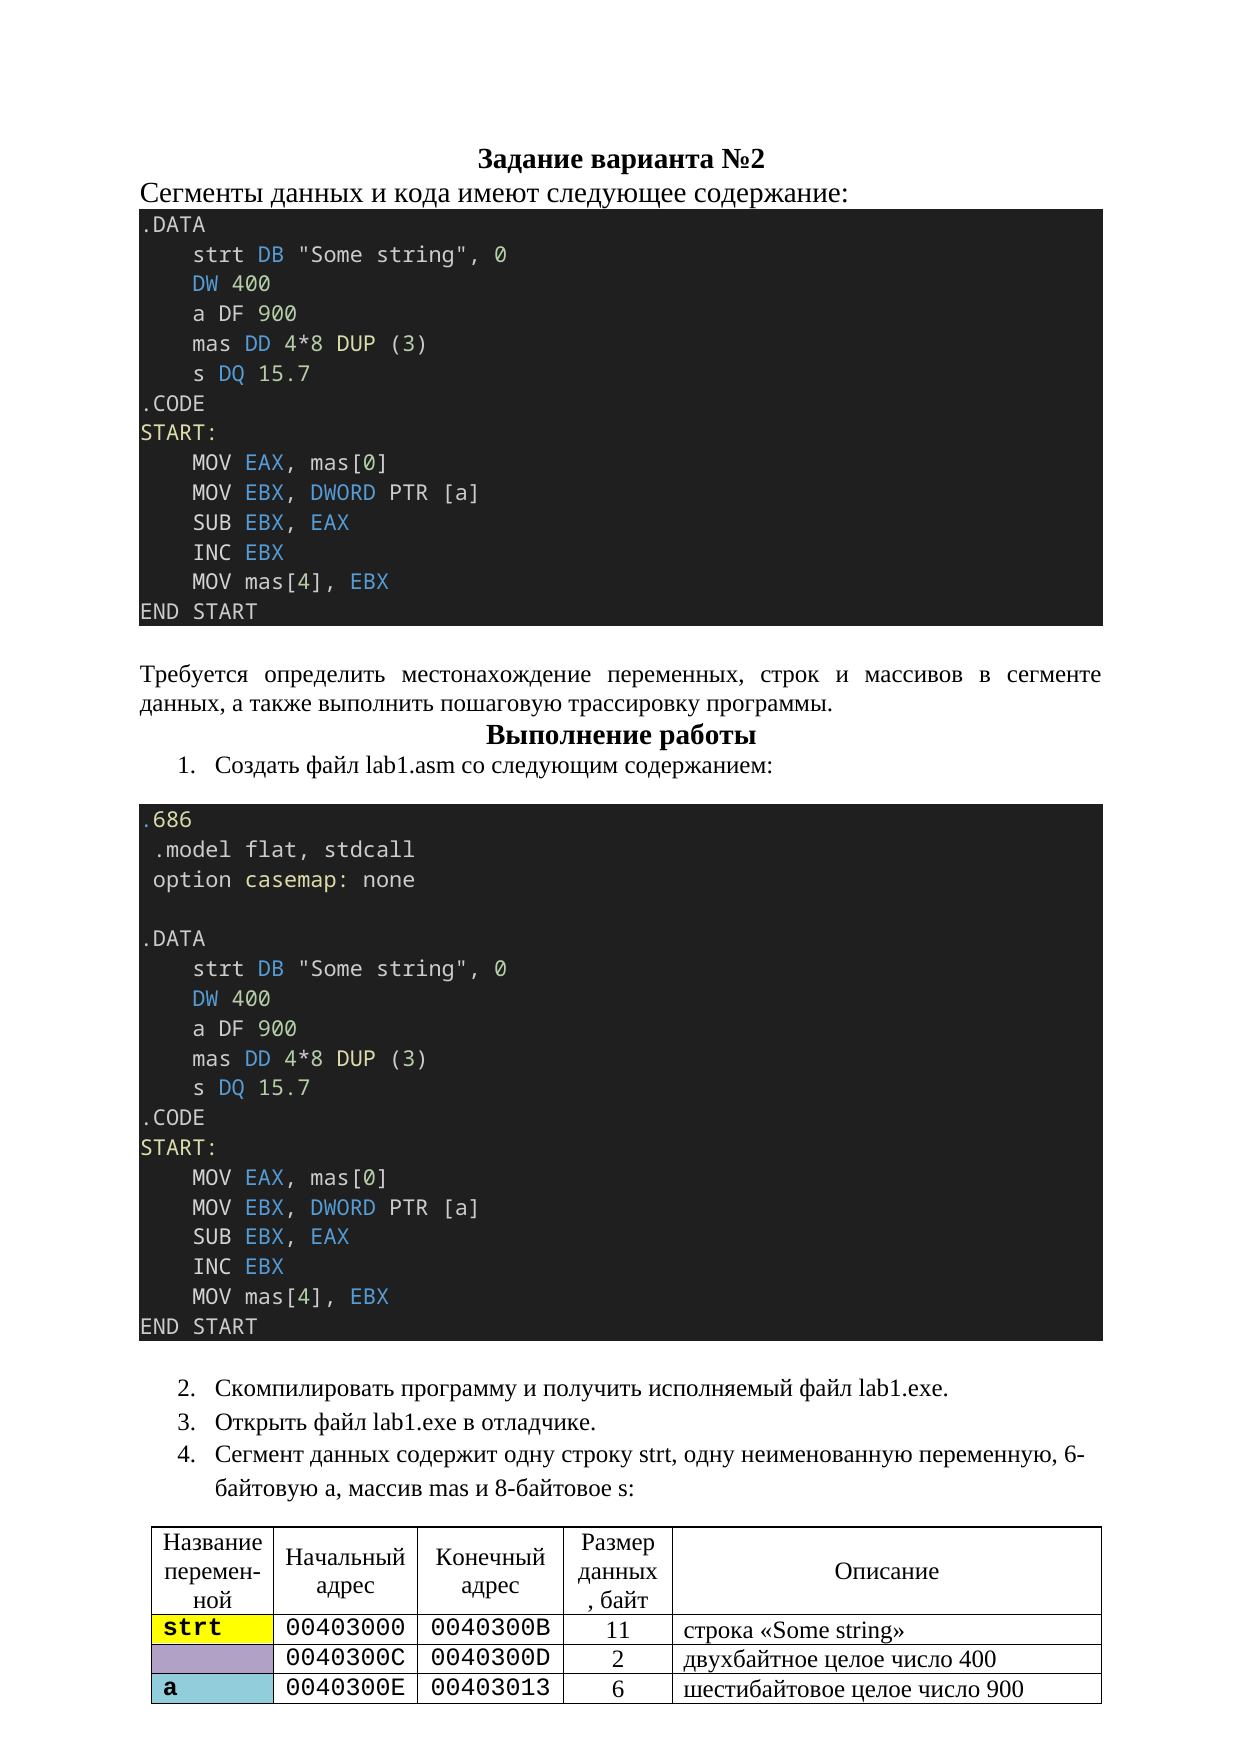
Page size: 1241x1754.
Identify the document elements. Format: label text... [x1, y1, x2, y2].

table_cell строка «Some string» [673, 1615, 1101, 1643]
text START: [139, 417, 1103, 447]
text a DF 900 [139, 298, 1103, 328]
list Скомпилировать программу и получить исполняемый файл lab1.exe. [177, 1373, 1103, 1402]
text DW 400 [139, 268, 1103, 298]
text mas DD 4*8 DUP (3) [139, 1043, 1103, 1072]
table_cell 0040300B [418, 1615, 563, 1643]
table_cell strt [152, 1615, 273, 1643]
text MOV EAX, mas[0] [139, 447, 1103, 477]
text END START [139, 596, 1103, 626]
text Сегменты данных и кода имеют следующее содержание: [139, 175, 1103, 209]
text a DF 900 [139, 1013, 1103, 1043]
text INC EBX [139, 536, 1103, 566]
text END START [139, 1311, 1103, 1341]
table_cell 00403013 [418, 1674, 563, 1703]
text strt DB "Some string", 0 [139, 953, 1103, 983]
text MOV EBX, DWORD PTR [a] [139, 1192, 1103, 1221]
list Открыть файл lab1.exe в отладчике. [177, 1407, 1103, 1435]
text .DATA [139, 209, 1103, 238]
text .CODE [139, 387, 1103, 417]
text s DQ 15.7 [139, 1072, 1103, 1102]
table_header Размер данных, байт [564, 1528, 672, 1614]
text MOV mas[4], EBX [139, 1281, 1103, 1311]
table_cell a [152, 1674, 273, 1703]
text DW 400 [139, 983, 1103, 1013]
table_cell 6 [564, 1674, 672, 1703]
list Создать файл lab1.asm со следующим содержанием: [177, 750, 1103, 779]
text Выполнение работы [139, 717, 1103, 750]
text MOV EBX, DWORD PTR [a] [139, 477, 1103, 507]
text INC EBX [139, 1251, 1103, 1281]
text .CODE [139, 1102, 1103, 1132]
text .DATA [139, 923, 1103, 953]
table_header Описание [673, 1528, 1101, 1614]
text MOV mas[4], EBX [139, 566, 1103, 596]
table_cell 00403000 [274, 1615, 417, 1643]
table_header Начальный адрес [274, 1528, 417, 1614]
table_cell 0040300E [274, 1674, 417, 1703]
text s DQ 15.7 [139, 358, 1103, 387]
table_cell двухбайтное целое число 400 [673, 1645, 1101, 1673]
text option casemap: none [139, 864, 1103, 894]
table_header Конечный адрес [418, 1528, 563, 1614]
text .686 [139, 804, 1103, 834]
text SUB EBX, EAX [139, 507, 1103, 536]
text .model flat, stdcall [139, 834, 1103, 864]
text START: [139, 1132, 1103, 1162]
table_header Название перемен-ной [152, 1528, 273, 1614]
table_cell 2 [564, 1645, 672, 1673]
list Сегмент данных содержит одну строку strt, одну неименованную переменную, 6-байтовую a, массив mas и 8-байтовое s: [177, 1439, 1103, 1501]
table_cell [152, 1645, 273, 1673]
table_cell 0040300D [418, 1645, 563, 1673]
table_cell шестибайтовое целое число 900 [673, 1674, 1101, 1703]
text MOV EAX, mas[0] [139, 1162, 1103, 1192]
text Задание варианта №2 [139, 142, 1103, 175]
table_cell 0040300С [274, 1645, 417, 1673]
table_cell 11 [564, 1615, 672, 1643]
text mas DD 4*8 DUP (3) [139, 328, 1103, 358]
text strt DB "Some string", 0 [139, 238, 1103, 268]
text SUB EBX, EAX [139, 1221, 1103, 1251]
text Требуется определить местонахождение переменных, строк и массивов в сегменте данных, а также выполнить пошаговую трассировку программы. [139, 659, 1103, 717]
